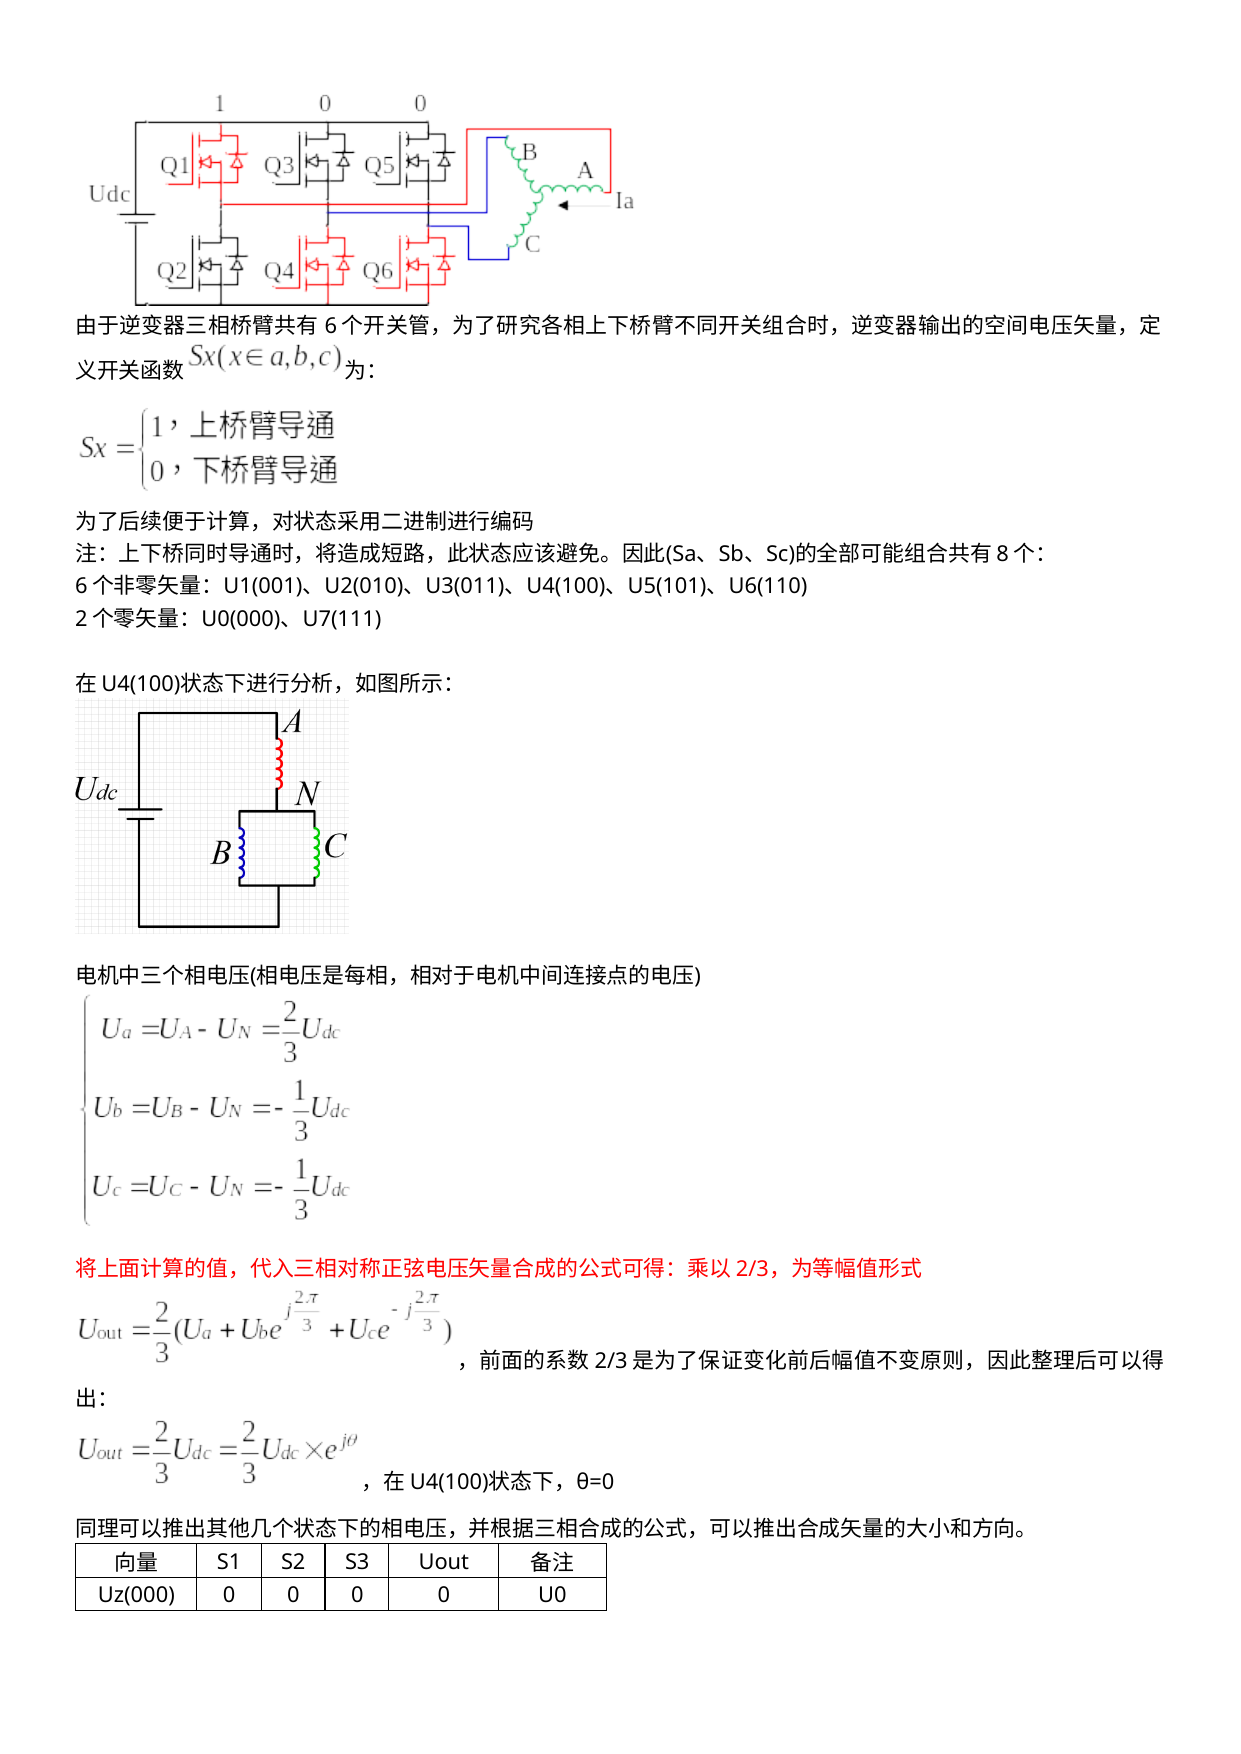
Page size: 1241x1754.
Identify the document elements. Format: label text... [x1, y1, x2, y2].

text ，前面的系数2/3是为了保证变化前后幅值不变原则，因此整理后可以得出： [75, 1283, 1165, 1413]
table_header Uout [389, 1544, 498, 1577]
table_header S2 [262, 1544, 324, 1577]
text 将上面计算的值，代入三相对称正弦电压矢量合成的公式可得：乘以2/3，为等幅值形式 [75, 1251, 1165, 1283]
table_header S1 [197, 1544, 261, 1577]
text ，在U4(100)状态下，θ=0 [75, 1413, 1165, 1511]
table_header 备注 [499, 1544, 606, 1577]
table_cell 0 [197, 1578, 261, 1610]
picture [75, 698, 349, 934]
table_header S3 [326, 1544, 388, 1577]
text 同理可以推出其他几个状态下的相电压，并根据三相合成的公式，可以推出合成矢量的大小和方向。 [75, 1511, 1165, 1543]
text 电机中三个相电压(相电压是每相，相对于电机中间连接点的电压) [75, 958, 1165, 991]
text 2个零矢量：U0(000)、U7(111) [75, 601, 1165, 633]
table_cell 0 [326, 1578, 388, 1610]
text 由于逆变器三相桥臂共有6个开关管，为了研究各相上下桥臂不同开关组合时，逆变器输出的空间电压矢量，定义开关函数为： [75, 308, 1165, 406]
table_cell 0 [262, 1578, 324, 1610]
table_cell U0 [499, 1578, 606, 1610]
table_cell Uz(000) [76, 1578, 196, 1610]
table_header 向量 [76, 1544, 196, 1577]
table_cell 0 [389, 1578, 498, 1610]
text 在U4(100)状态下进行分析，如图所示： [75, 666, 1165, 698]
text 注：上下桥同时导通时，将造成短路，此状态应该避免。因此(Sa、Sb、Sc)的全部可能组合共有8个： [75, 536, 1165, 568]
text 6个非零矢量：U1(001)、U2(010)、U3(011)、U4(100)、U5(101)、U6(110) [75, 568, 1165, 601]
text 为了后续便于计算，对状态采用二进制进行编码 [75, 503, 1165, 536]
